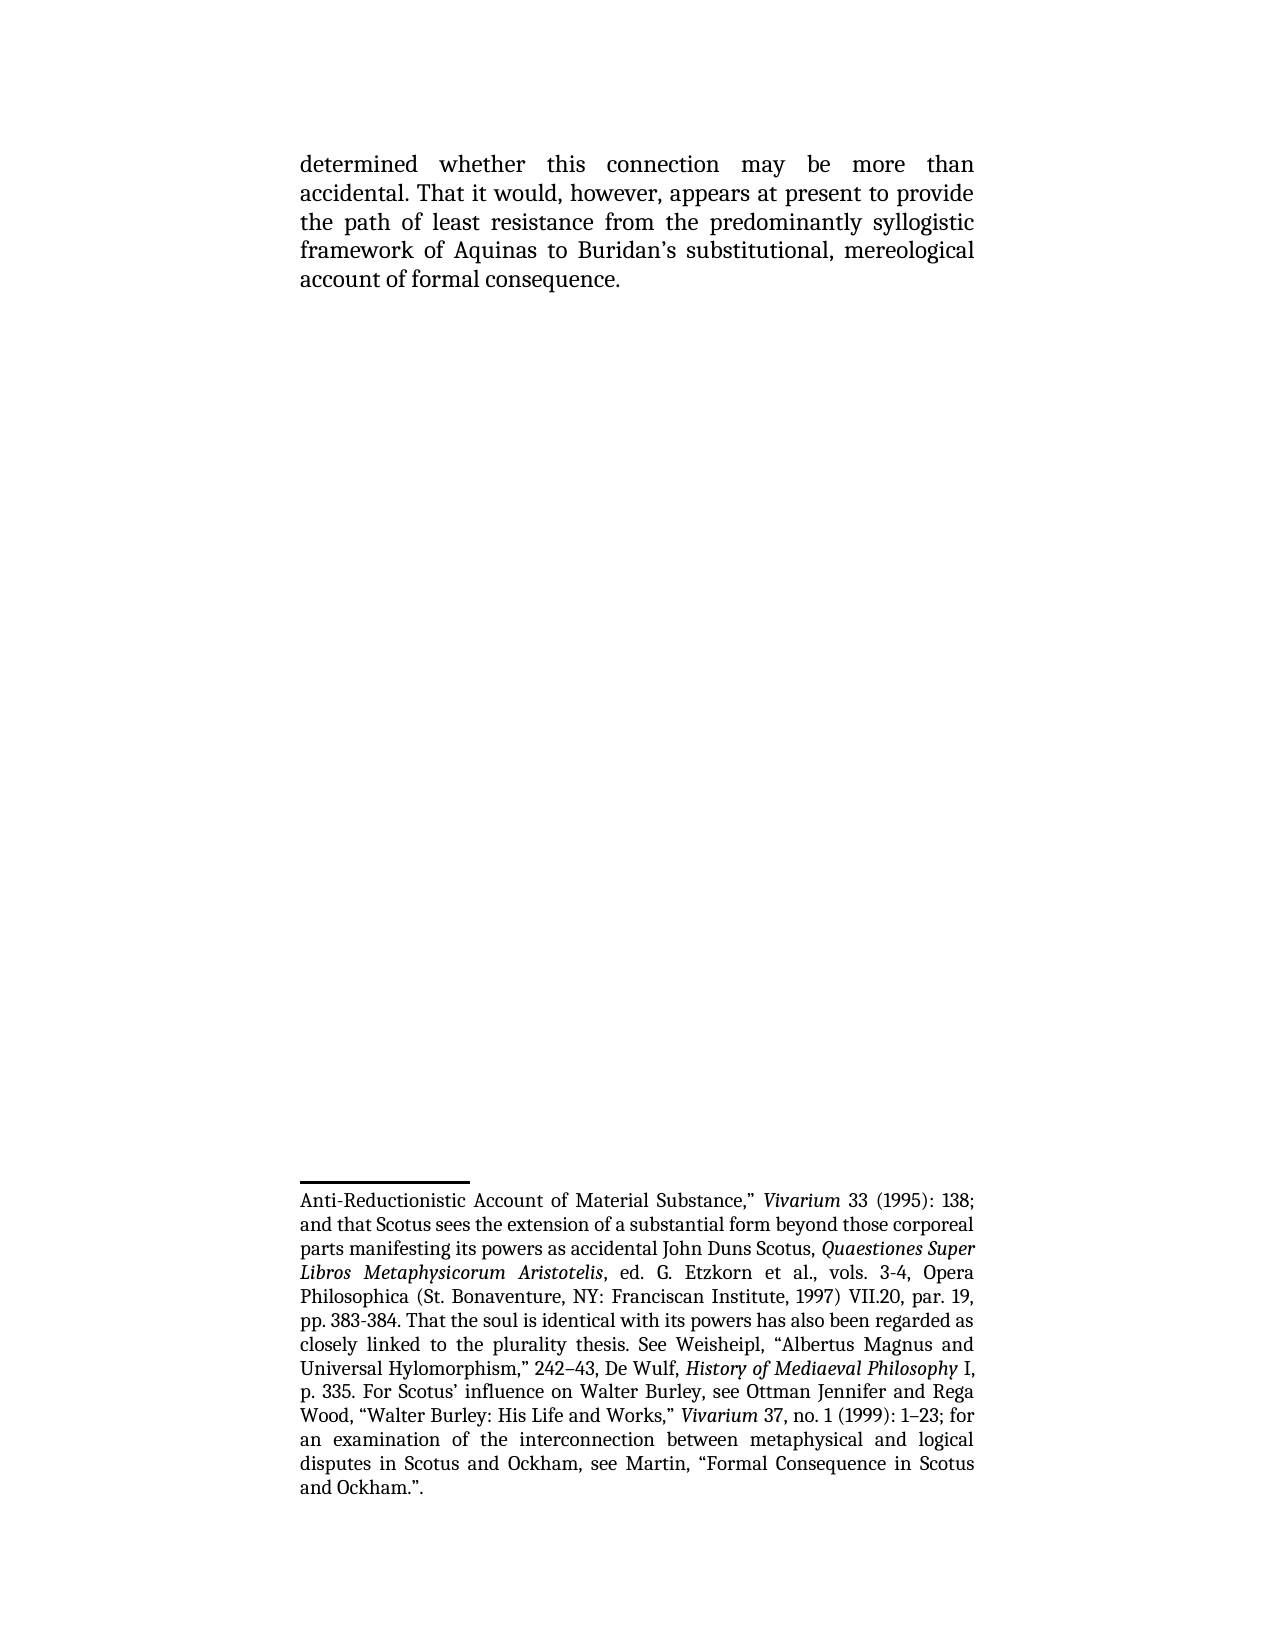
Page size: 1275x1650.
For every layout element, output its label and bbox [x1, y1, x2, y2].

text [300, 150, 975, 294]
